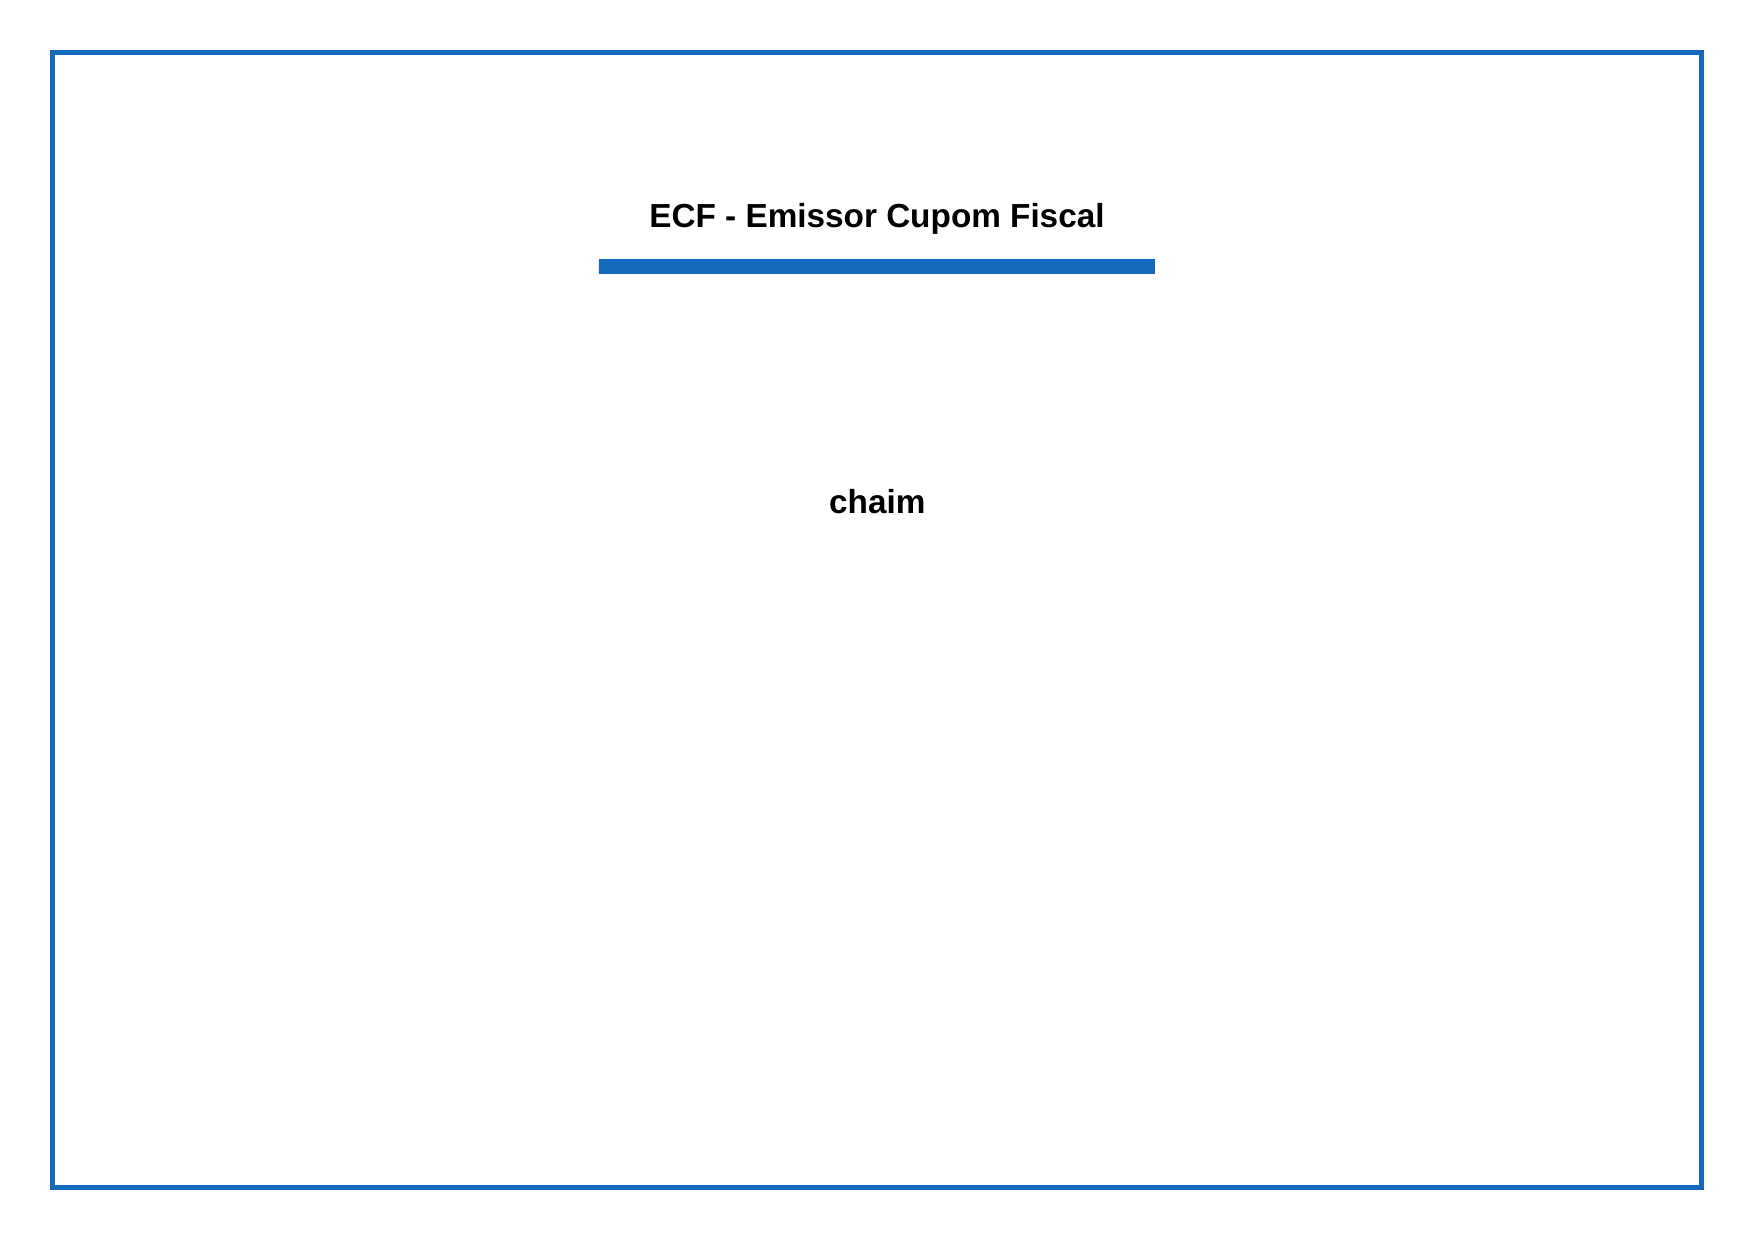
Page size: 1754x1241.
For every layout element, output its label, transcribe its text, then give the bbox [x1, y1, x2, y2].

picture [598, 259, 1155, 274]
text ECF - Emissor Cupom Fiscal [75, 196, 1679, 234]
text chaim [75, 482, 1679, 520]
